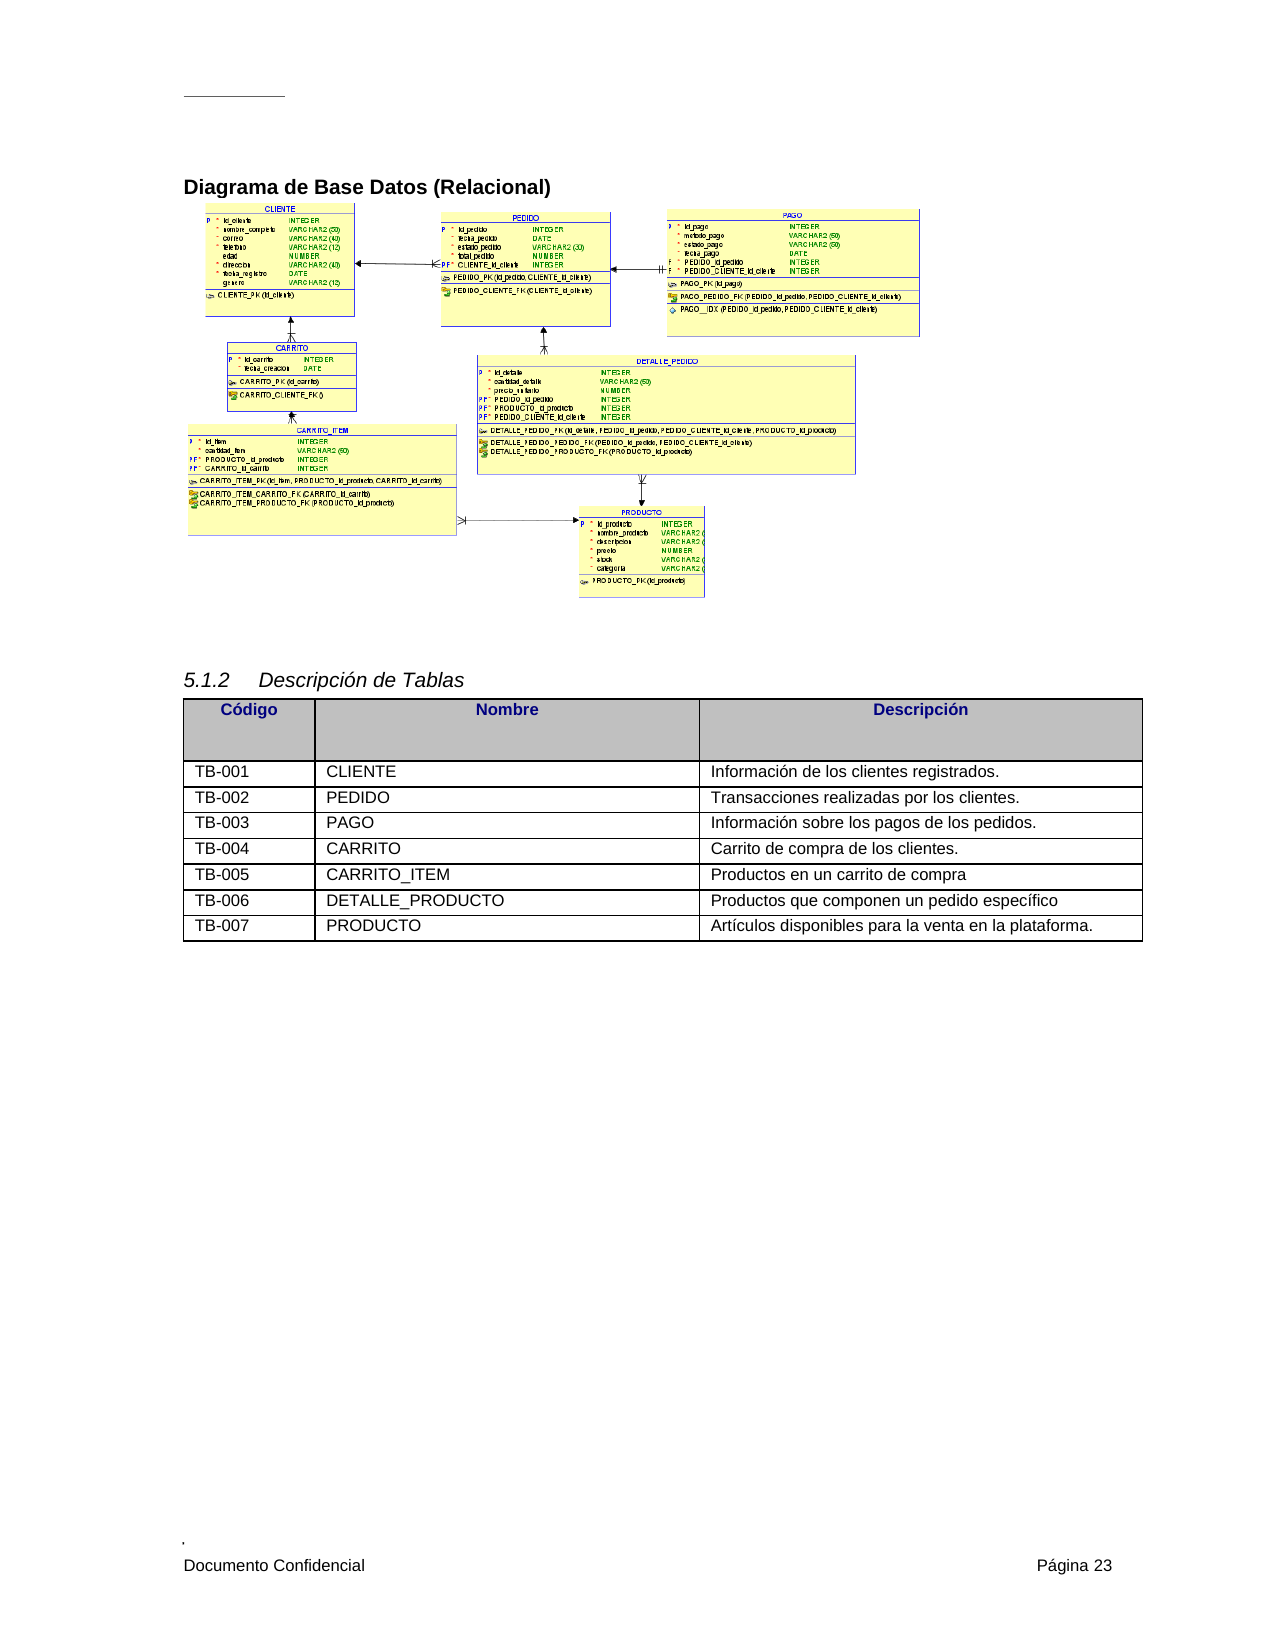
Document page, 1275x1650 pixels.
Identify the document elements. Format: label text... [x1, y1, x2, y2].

table_cell PAGO [316, 813, 699, 837]
picture [183, 198, 928, 605]
table_cell Carrito de compra de los clientes. [700, 839, 1142, 863]
text Diagrama de Base Datos (Relacional) [183, 175, 1125, 199]
table_cell TB-006 [184, 891, 314, 915]
table_cell CLIENTE [316, 762, 699, 786]
table_cell TB-001 [184, 762, 314, 786]
table_cell Productos en un carrito de compra [700, 865, 1142, 889]
table_header Código [184, 700, 314, 760]
table_cell TB-005 [184, 865, 314, 889]
table_header Descripción [700, 700, 1142, 760]
table_cell Información sobre los pagos de los pedidos. [700, 813, 1142, 837]
table_cell CARRITO_ITEM [316, 865, 699, 889]
table_cell TB-007 [184, 916, 314, 940]
table_header Nombre [316, 700, 699, 760]
table_cell PRODUCTO [316, 916, 699, 940]
table_cell CARRITO [316, 839, 699, 863]
table_cell TB-004 [184, 839, 314, 863]
subtitle Descripción de Tablas [183, 667, 1125, 692]
table_cell Artículos disponibles para la venta en la plataforma. [700, 916, 1142, 940]
table_cell Productos que componen un pedido específico [700, 891, 1142, 915]
table_cell Transacciones realizadas por los clientes. [700, 788, 1142, 812]
table_cell DETALLE_PRODUCTO [316, 891, 699, 915]
table_cell TB-002 [184, 788, 314, 812]
table_cell Información de los clientes registrados. [700, 762, 1142, 786]
table_cell PEDIDO [316, 788, 699, 812]
table_cell TB-003 [184, 813, 314, 837]
